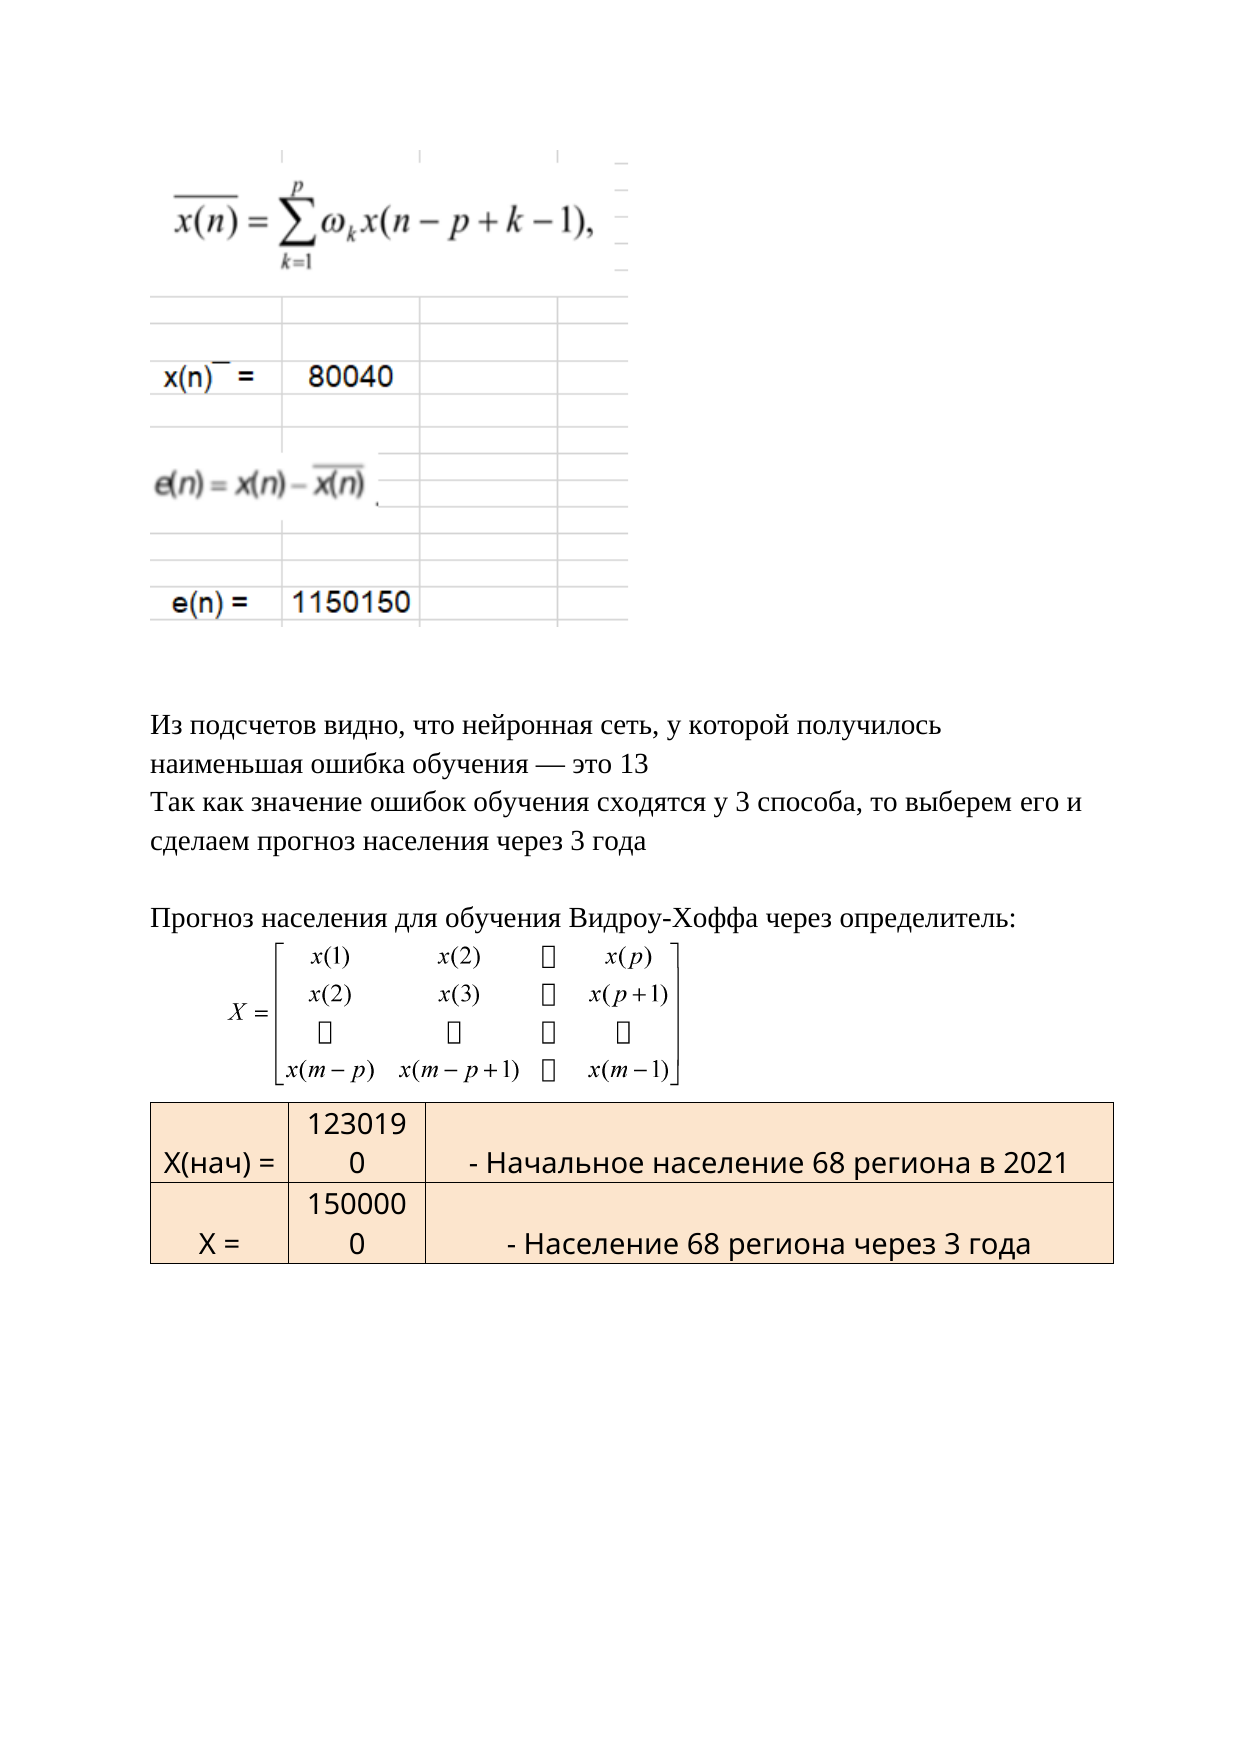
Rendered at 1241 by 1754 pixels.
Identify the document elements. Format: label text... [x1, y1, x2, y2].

table_header - Начальное население 68 региона в 2021 [426, 1103, 1113, 1182]
text Прогноз населения для обучения Видроу-Хоффа через определитель: [150, 900, 1090, 934]
text Так как значение ошибок обучения сходятся у 3 способа, то выберем его и сделаем прогноз населения через 3 года [150, 784, 1090, 857]
table_cell - Население 68 региона через 3 года [426, 1183, 1113, 1263]
table_cell X = [151, 1183, 288, 1263]
table_header 1230190 [289, 1103, 425, 1182]
table_header X(нач) = [151, 1103, 288, 1182]
picture [150, 150, 629, 627]
picture [223, 938, 684, 1089]
text Из подсчетов видно, что нейронная сеть, у которой получилось наименьшая ошибка обучения — это 13 [150, 707, 1090, 779]
table_cell 1500000 [289, 1183, 425, 1263]
